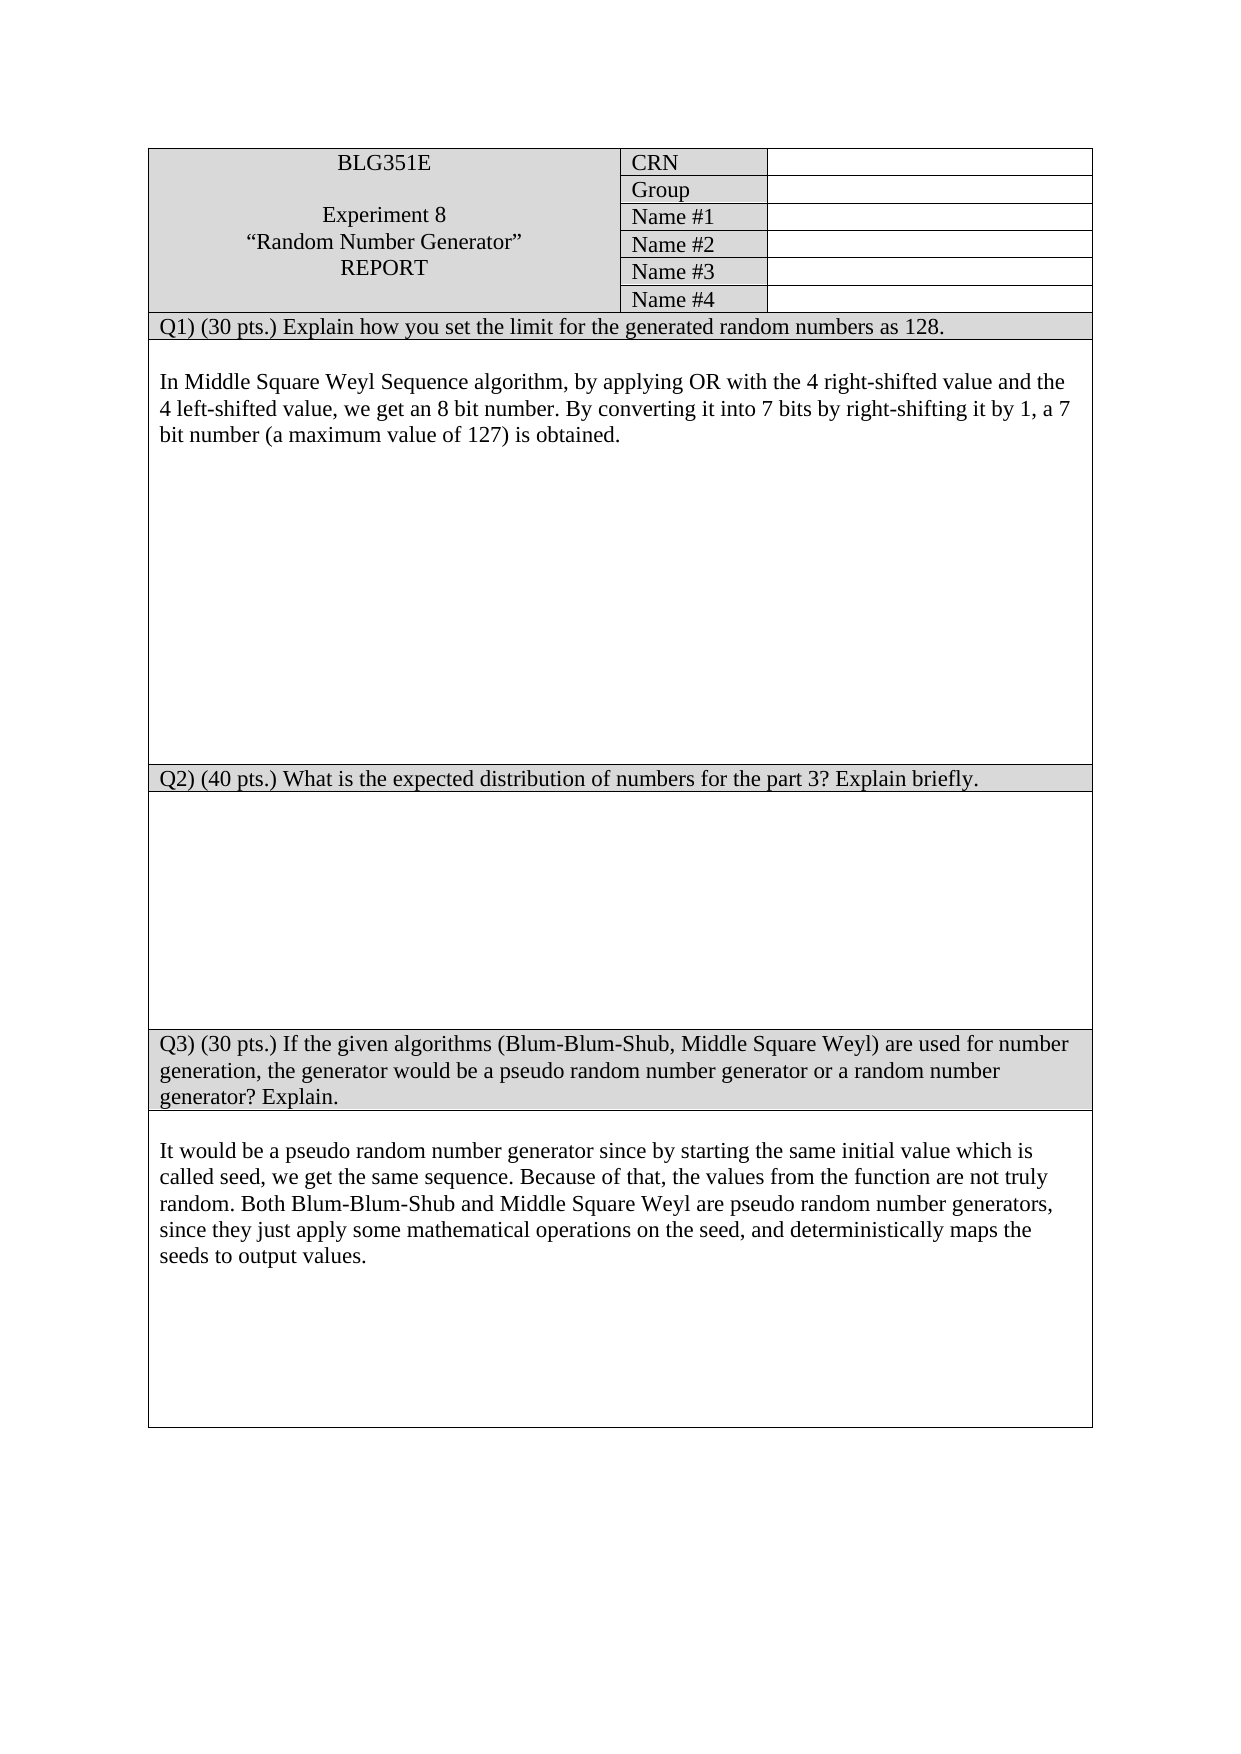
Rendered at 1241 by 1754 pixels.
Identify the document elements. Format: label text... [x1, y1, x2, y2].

table_cell [768, 231, 1092, 257]
table_cell [149, 792, 1092, 1029]
table_cell Name #2 [621, 231, 767, 257]
table_header CRN [621, 149, 767, 175]
table_cell Name #1 [621, 204, 767, 230]
table_cell Name #3 [621, 258, 767, 284]
table_cell [768, 204, 1092, 230]
table_cell Q2) (40 pts.) What is the expected distribution of numbers for the part 3? Explain briefly. [149, 765, 1092, 791]
table_cell It would be a pseudo random number generator since by starting the same initial value which is called seed, we get the same sequence. Because of that, the values from the function are not truly random. Both Blum-Blum-Shub and Middle Square Weyl are pseudo random number generators, since they just apply some mathematical operations on the seed, and deterministically maps the seeds to output values. [149, 1111, 1092, 1427]
table_cell [768, 258, 1092, 284]
table_cell Q1) (30 pts.) Explain how you set the limit for the generated random numbers as 128. [149, 313, 1092, 339]
table_cell [768, 286, 1092, 312]
table_header BLG351E Experiment 8 “Random Number Generator” REPORT [149, 149, 620, 312]
table_cell In Middle Square Weyl Sequence algorithm, by applying OR with the 4 right-shifted value and the 4 left-shifted value, we get an 8 bit number. By converting it into 7 bits by right-shifting it by 1, a 7 bit number (a maximum value of 127) is obtained. [149, 340, 1092, 764]
table_cell Name #4 [621, 286, 767, 312]
table_header [768, 149, 1092, 175]
table_cell Q3) (30 pts.) If the given algorithms (Blum-Blum-Shub, Middle Square Weyl) are used for number generation, the generator would be a pseudo random number generator or a random number generator? Explain. [149, 1030, 1092, 1109]
table_cell Group [621, 176, 767, 202]
table_cell [768, 176, 1092, 202]
